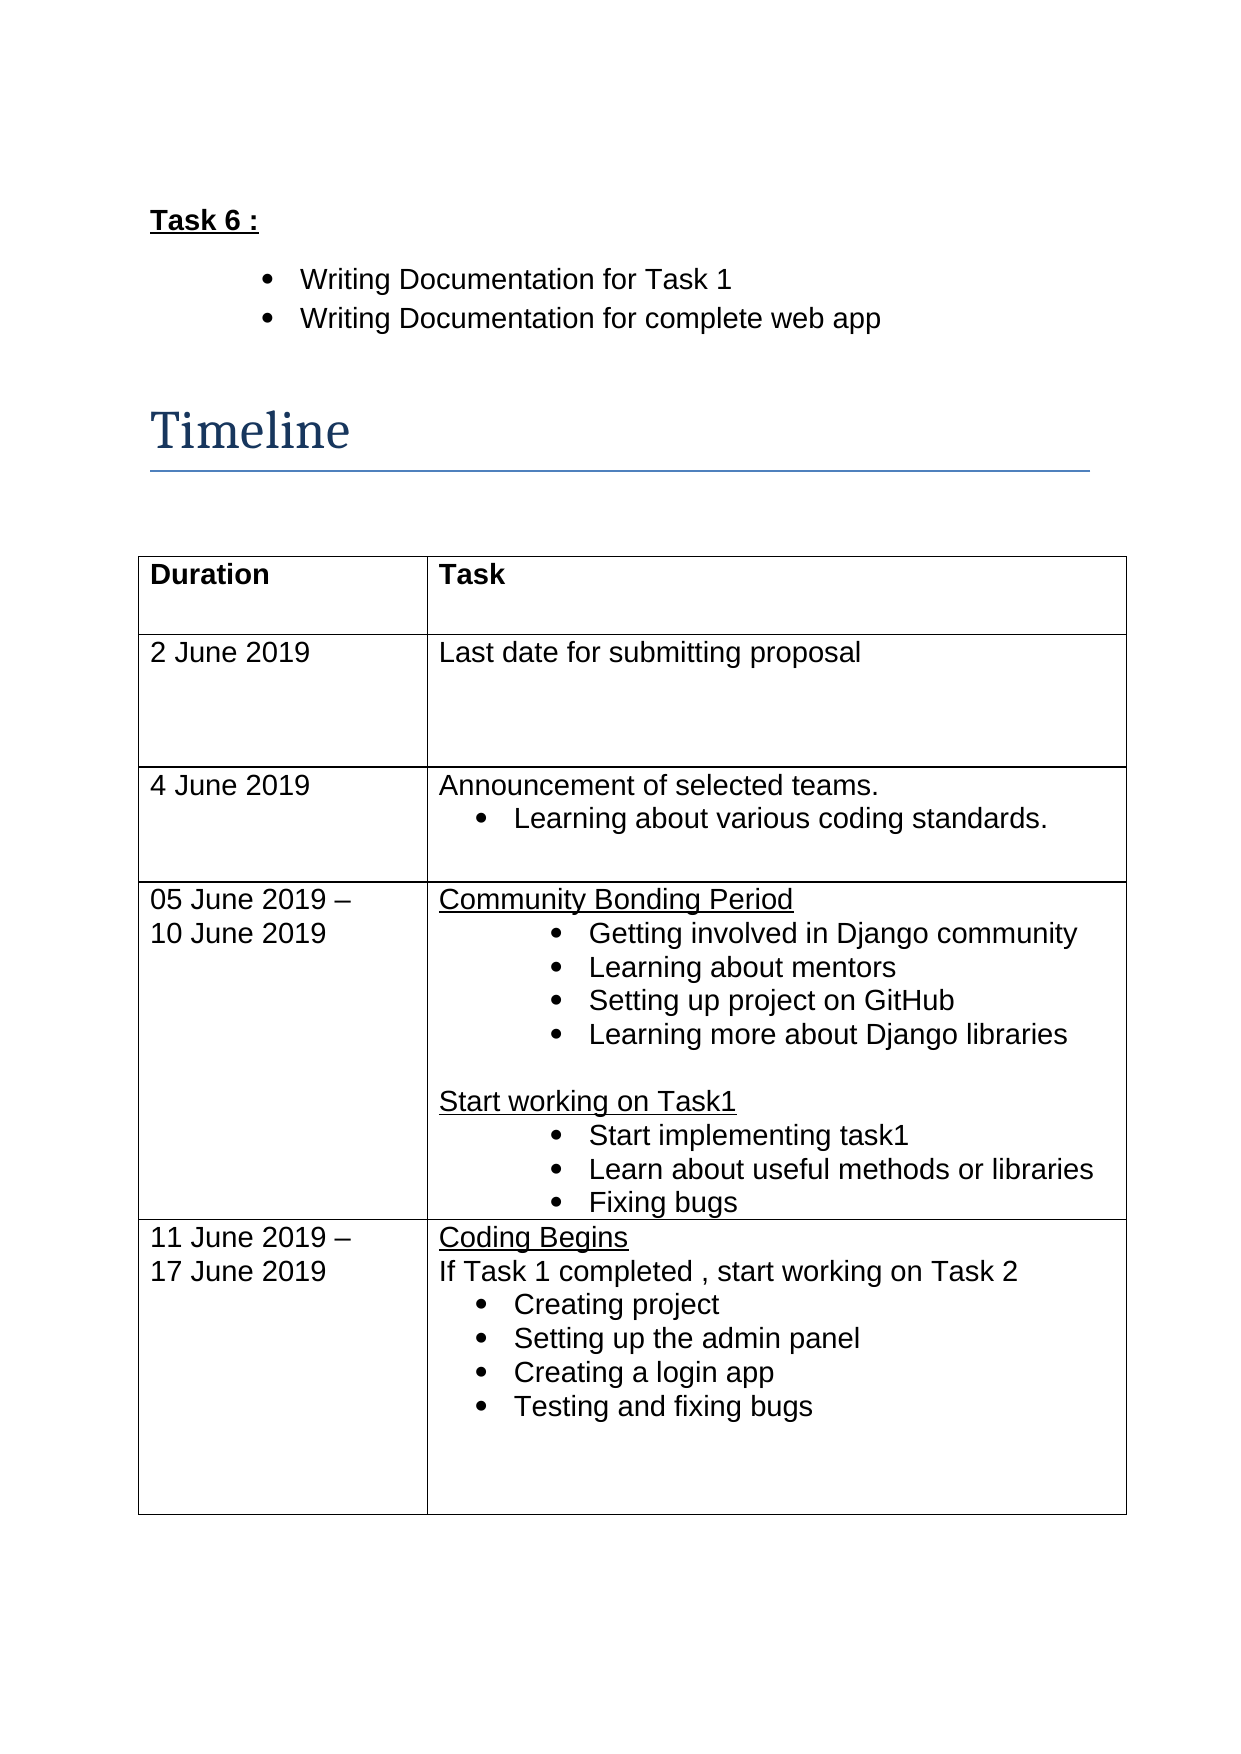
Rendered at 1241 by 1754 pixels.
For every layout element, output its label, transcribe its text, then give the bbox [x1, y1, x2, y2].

list Writing Documentation for Task 1 [262, 262, 1090, 296]
table_cell Coding Begins If Task 1 completed , start working on Task 2 Creating project Setting up the admin panel Creating a login app Testing and fixing bugs [428, 1220, 1126, 1514]
table_header Duration [139, 557, 427, 634]
table_cell 05 June 2019 – 10 June 2019 [139, 883, 427, 1219]
table_cell 11 June 2019 – 17 June 2019 [139, 1220, 427, 1514]
table_cell Community Bonding Period Getting involved in Django community Learning about mentors Setting up project on GitHub Learning more about Django libraries Start working on Task1 Start implementing task1 Learn about useful methods or libraries Fixing bugs [428, 883, 1126, 1219]
table_cell Last date for submitting proposal [428, 635, 1126, 766]
text Task 6 : [150, 203, 1090, 237]
table_header Task [428, 557, 1126, 634]
list Writing Documentation for complete web app [262, 301, 1090, 335]
table_cell 2 June 2019 [139, 635, 427, 766]
table_cell Announcement of selected teams. Learning about various coding standards. [428, 768, 1126, 881]
table_cell 4 June 2019 [139, 768, 427, 881]
title Timeline [150, 399, 1090, 470]
